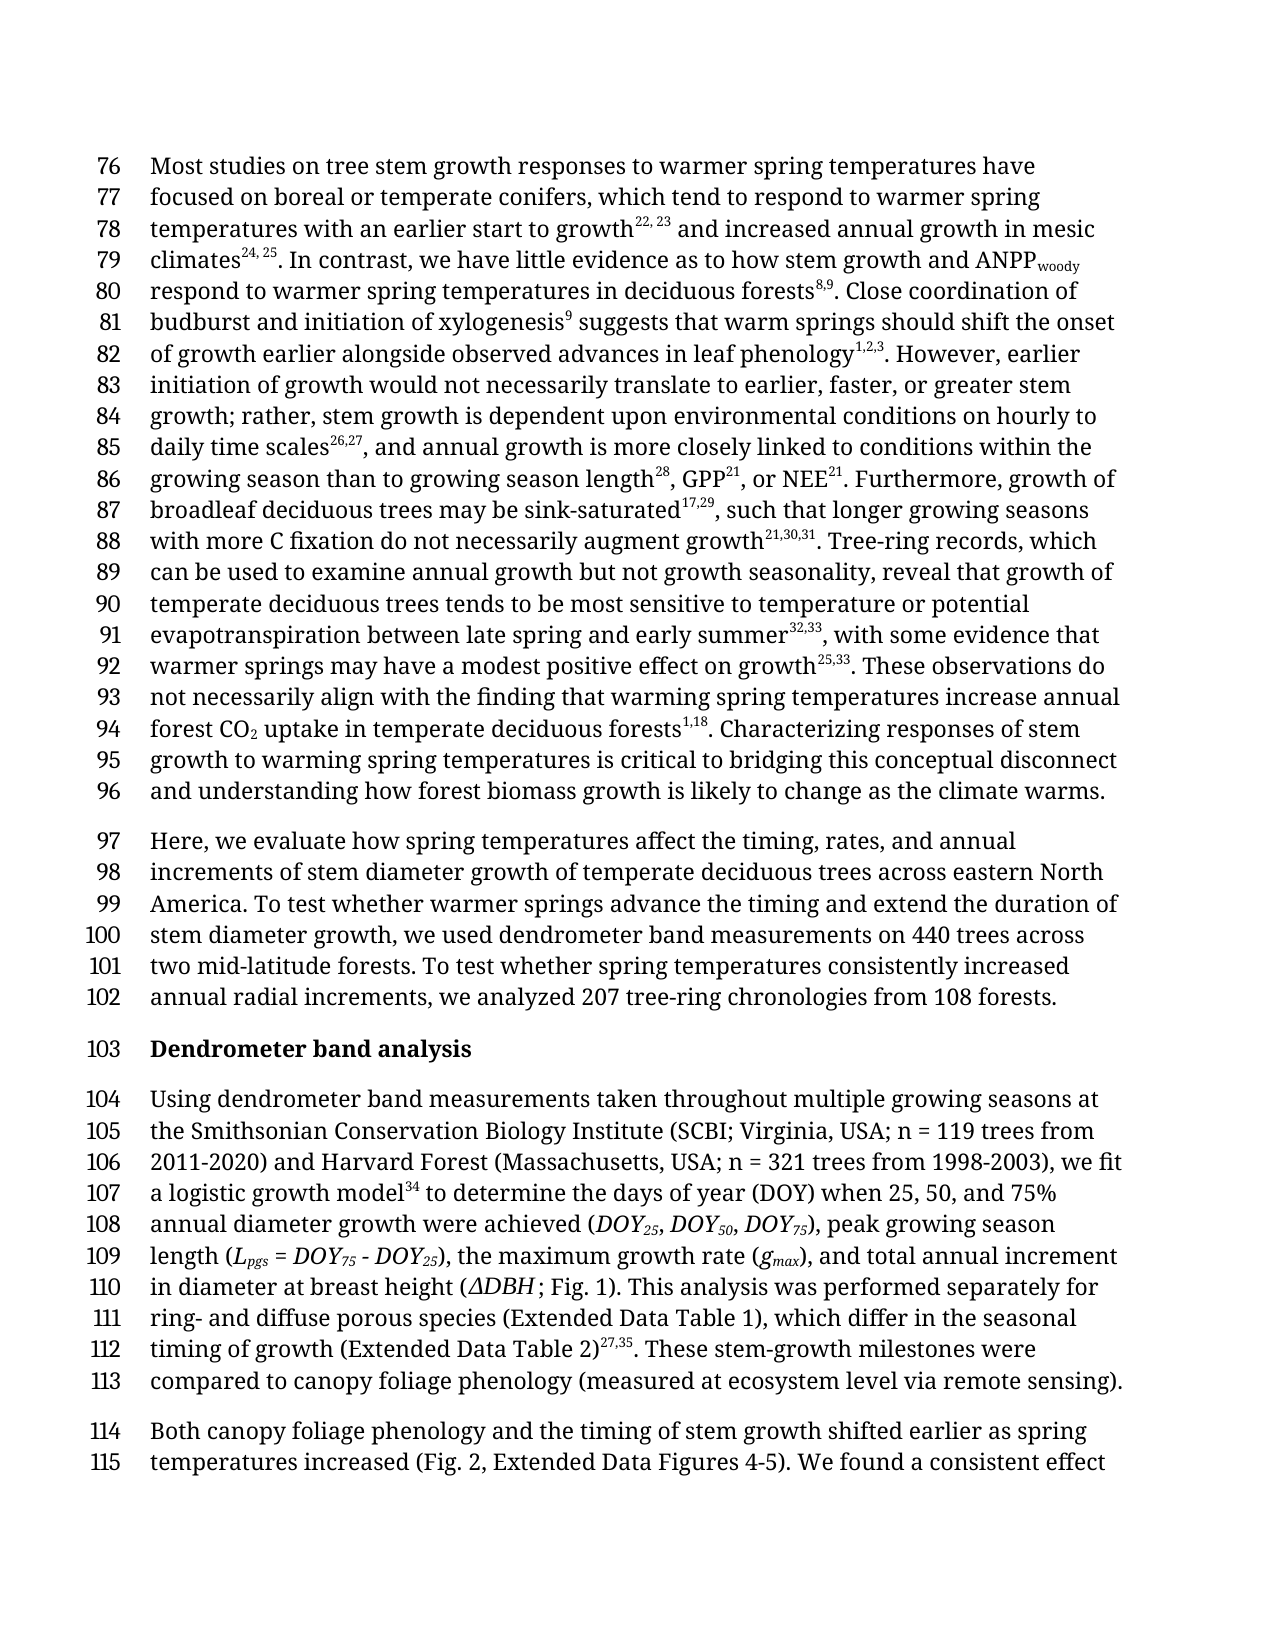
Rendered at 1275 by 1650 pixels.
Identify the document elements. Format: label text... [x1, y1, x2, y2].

text Using dendrometer band measurements taken throughout multiple growing seasons at the Smithsonian Conservation Biology Institute (SCBI; Virginia, USA; n = 119 trees from 2011-2020) and Harvard Forest (Massachusetts, USA; n = 321 trees from 1998-2003), we fit a logistic growth model34 to determine the days of year (DOY) when 25, 50, and 75% annual diameter growth were achieved (DOY25, DOY50, DOY75), peak growing season length (Lpgs = DOY75 - DOY25), the maximum growth rate (gmax), and total annual increment in diameter at breast height (; Fig. 1). This analysis was performed separately for ring- and diffuse porous species (Extended Data Table 1), which differ in the seasonal timing of growth (Extended Data Table 2)27,35. These stem-growth milestones were compared to canopy foliage phenology (measured at ecosystem level via remote sensing). [150, 1083, 1125, 1396]
text Most studies on tree stem growth responses to warmer spring temperatures have focused on boreal or temperate conifers, which tend to respond to warmer spring temperatures with an earlier start to growth22, 23 and increased annual growth in mesic climates24, 25. In contrast, we have little evidence as to how stem growth and ANPPwoody respond to warmer spring temperatures in deciduous forests8,9. Close coordination of budburst and initiation of xylogenesis9 suggests that warm springs should shift the onset of growth earlier alongside observed advances in leaf phenology1,2,3. However, earlier initiation of growth would not necessarily translate to earlier, faster, or greater stem growth; rather, stem growth is dependent upon environmental conditions on hourly to daily time scales26,27, and annual growth is more closely linked to conditions within the growing season than to growing season length28, GPP21, or NEE21. Furthermore, growth of broadleaf deciduous trees may be sink-saturated17,29, such that longer growing seasons with more C fixation do not necessarily augment growth21,30,31. Tree-ring records, which can be used to examine annual growth but not growth seasonality, reveal that growth of temperate deciduous trees tends to be most sensitive to temperature or potential evapotranspiration between late spring and early summer32,33, with some evidence that warmer springs may have a modest positive effect on growth25,33. These observations do not necessarily align with the finding that warming spring temperatures increase annual forest CO2 uptake in temperate deciduous forests1,18. Characterizing responses of stem growth to warming spring temperatures is critical to bridging this conceptual disconnect and understanding how forest biomass growth is likely to change as the climate warms. [150, 150, 1125, 806]
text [150, 1414, 1125, 1477]
text Here, we evaluate how spring temperatures affect the timing, rates, and annual increments of stem diameter growth of temperate deciduous trees across eastern North America. To test whether warmer springs advance the timing and extend the duration of stem diameter growth, we used dendrometer band measurements on 440 trees across two mid-latitude forests. To test whether spring temperatures consistently increased annual radial increments, we analyzed 207 tree-ring chronologies from 108 forests. [150, 825, 1125, 1012]
subtitle Dendrometer band analysis [150, 1033, 1125, 1064]
